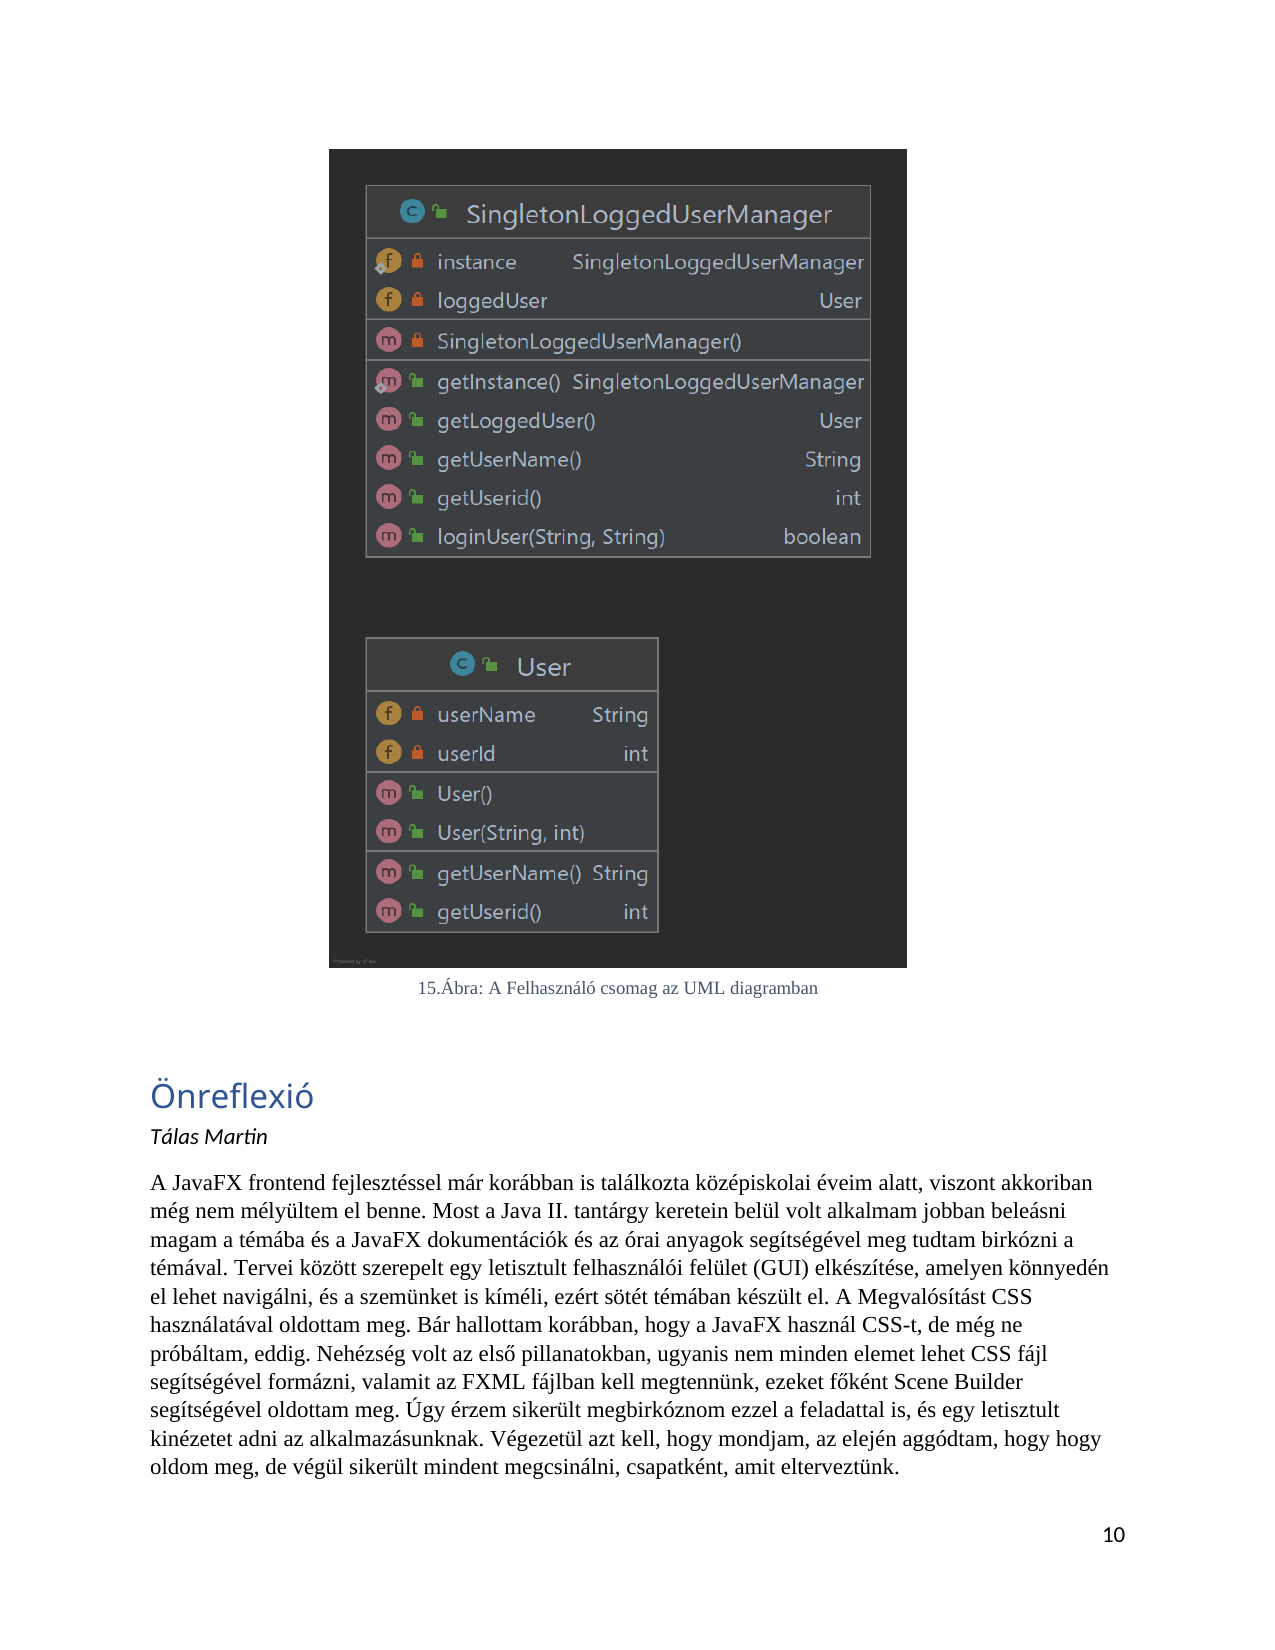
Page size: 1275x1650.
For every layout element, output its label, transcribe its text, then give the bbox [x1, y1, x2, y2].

text Tálas Martin [150, 1122, 1125, 1150]
subtitle Önreflexió [150, 1073, 1125, 1118]
text A JavaFX frontend fejlesztéssel már korábban is találkozta középiskolai éveim alatt, viszont akkoriban még nem mélyültem el benne. Most a Java II. tantárgy keretein belül volt alkalmam jobban beleásni magam a témába és a JavaFX dokumentációk és az órai anyagok segítségével meg tudtam birkózni a témával. Tervei között szerepelt egy letisztult felhasználói felület (GUI) elkészítése, amelyen könnyedén el lehet navigálni, és a szemünket is kíméli, ezért sötét témában készült el. A Megvalósítást CSS használatával oldottam meg. Bár hallottam korábban, hogy a JavaFX használ CSS-t, de még ne próbáltam, eddig. Nehézség volt az első pillanatokban, ugyanis nem minden elemet lehet CSS fájl segítségével formázni, valamit az FXML fájlban kell megtennünk, ezeket főként Scene Builder segítségével oldottam meg. Úgy érzem sikerült megbirkóznom ezzel a feladattal is, és egy letisztult kinézetet adni az alkalmazásunknak. Végezetül azt kell, hogy mondjam, az elején aggódtam, hogy hogy oldom meg, de végül sikerült mindent megcsinálni, csapatként, amit elterveztünk. [150, 1169, 1125, 1480]
picture [329, 149, 907, 968]
